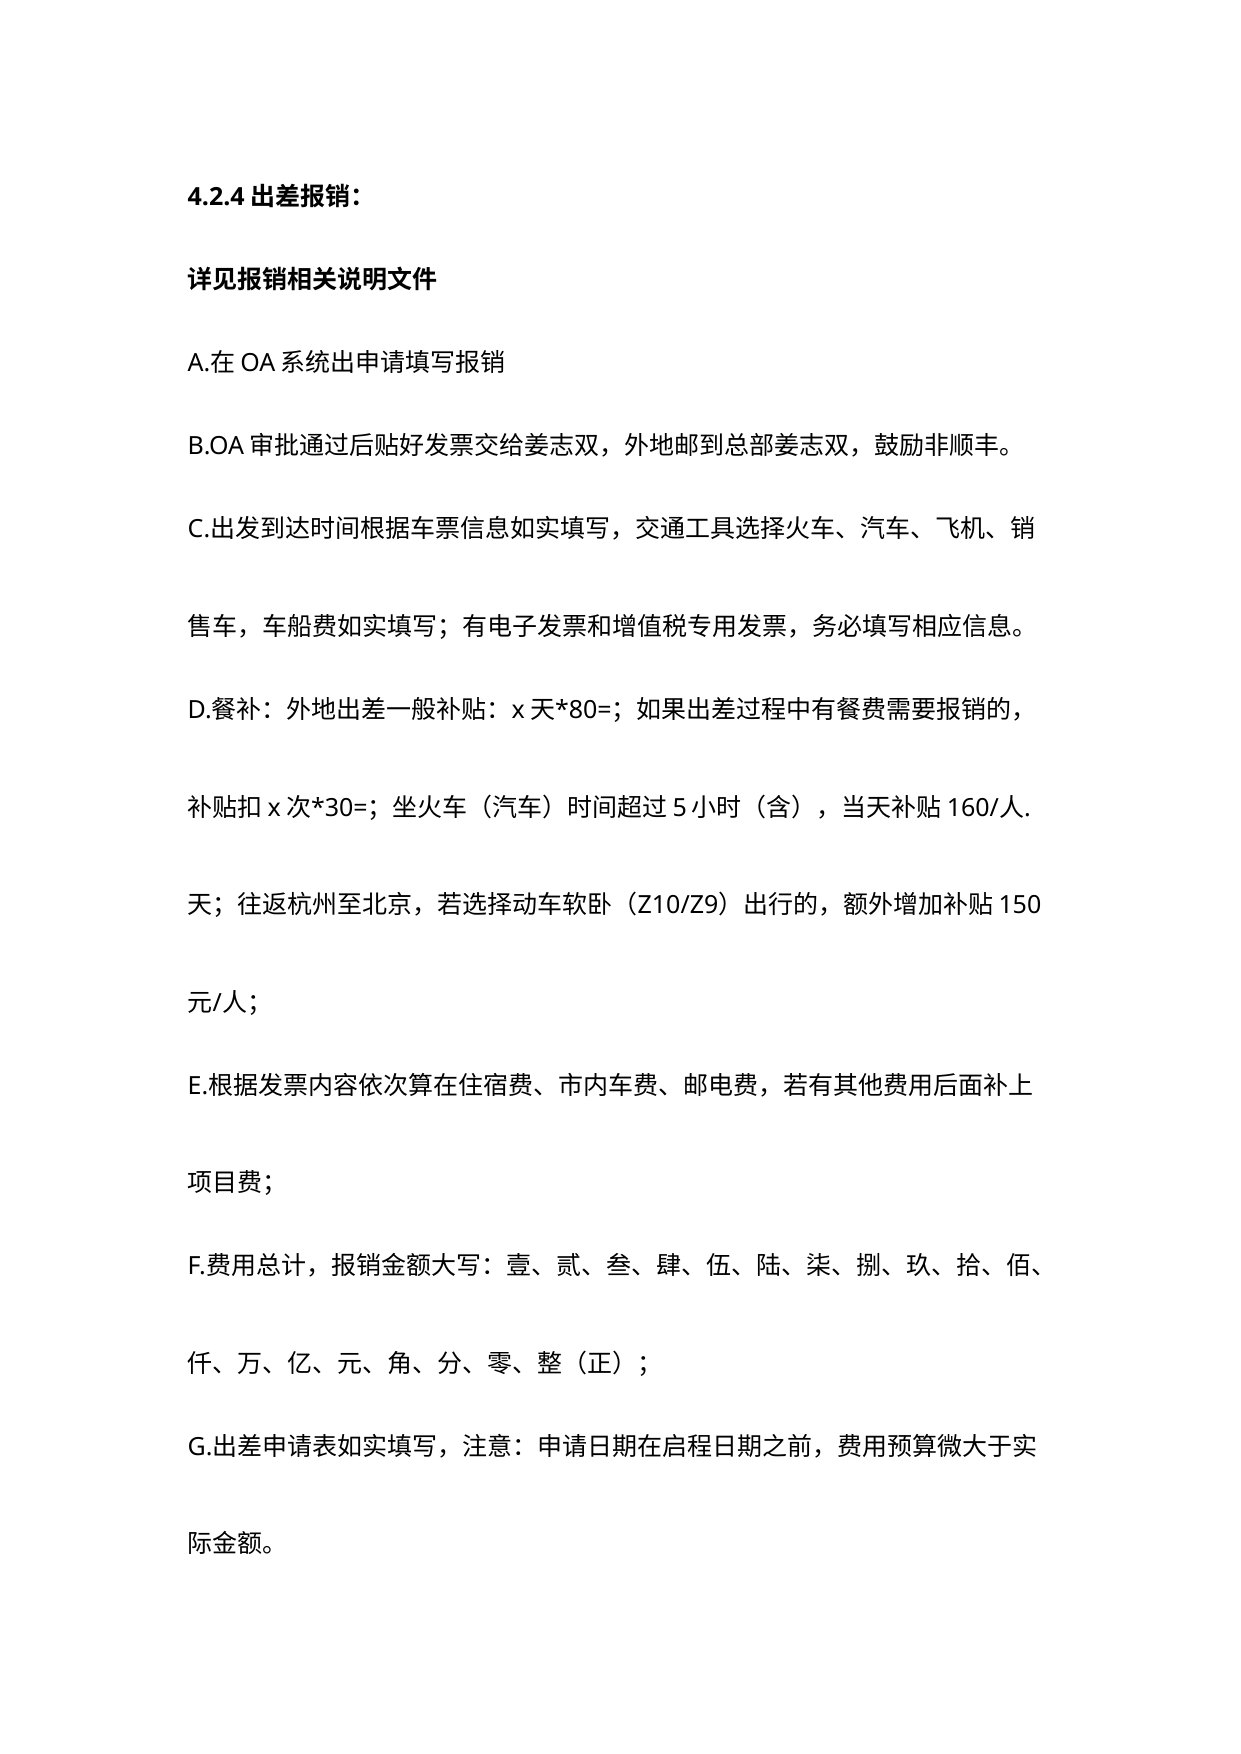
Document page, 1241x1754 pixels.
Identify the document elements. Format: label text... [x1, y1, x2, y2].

text E.根据发票内容依次算在住宿费、市内车费、邮电费，若有其他费用后面补上项目费； [187, 1051, 1053, 1213]
text 4.2.4出差报销： [187, 162, 1053, 227]
text A.在OA系统出申请填写报销 [187, 328, 1053, 393]
text F.费用总计，报销金额大写：壹、贰、叁、肆、伍、陆、柒、捌、玖、拾、佰、仟、万、亿、元、角、分、零、整（正）； [187, 1231, 1053, 1394]
text C.出发到达时间根据车票信息如实填写，交通工具选择火车、汽车、飞机、销售车，车船费如实填写；有电子发票和增值税专用发票，务必填写相应信息。 [187, 494, 1053, 657]
text 详见报销相关说明文件 [187, 245, 1053, 310]
text G.出差申请表如实填写，注意：申请日期在启程日期之前，费用预算微大于实际金额。 [187, 1412, 1053, 1574]
text D.餐补：外地出差一般补贴：x天*80=；如果出差过程中有餐费需要报销的，补贴扣x次*30=；坐火车（汽车）时间超过5小时（含），当天补贴160/人.天；往返杭州至北京，若选择动车软卧（Z10/Z9）出行的，额外增加补贴150元/人； [187, 675, 1053, 1033]
text B.OA审批通过后贴好发票交给姜志双，外地邮到总部姜志双，鼓励非顺丰。 [187, 411, 1053, 476]
